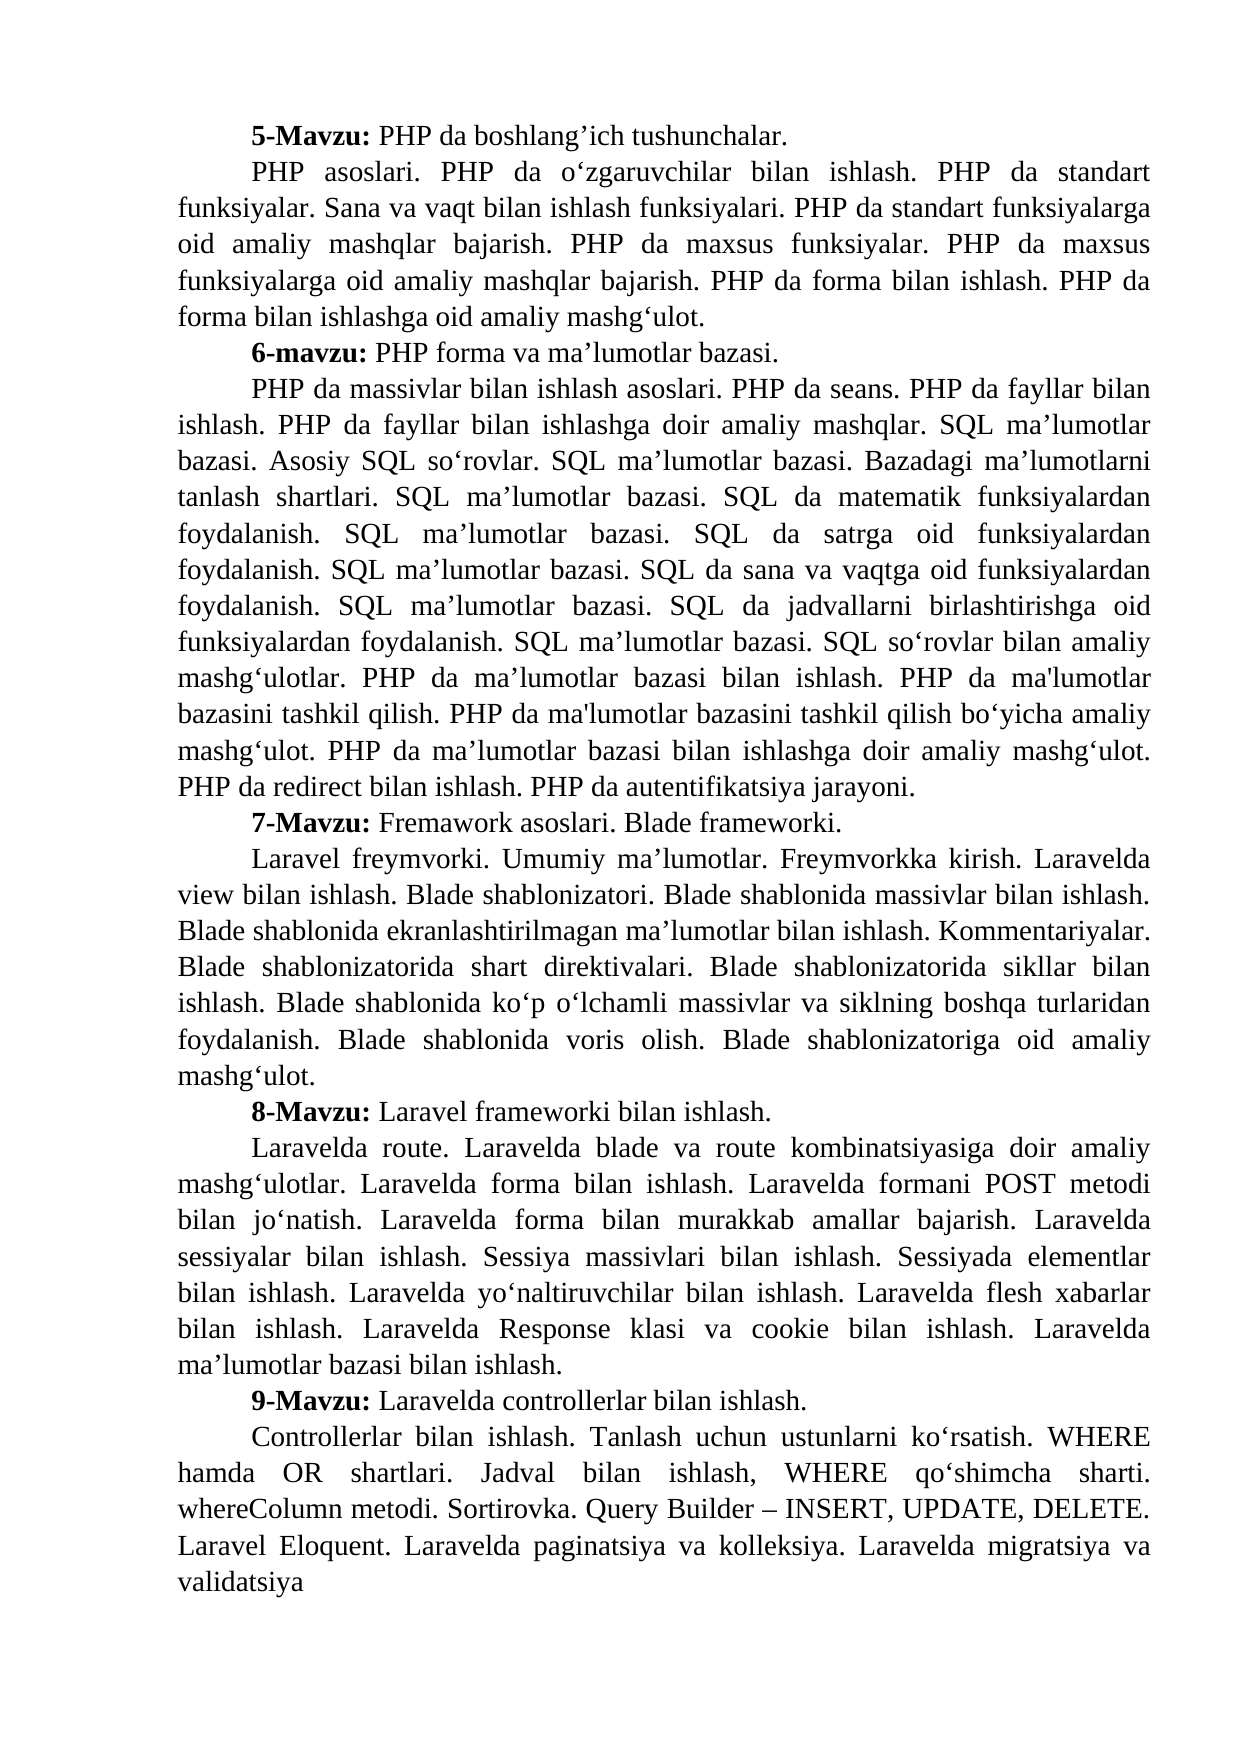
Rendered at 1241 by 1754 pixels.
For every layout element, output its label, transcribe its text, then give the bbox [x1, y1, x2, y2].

list PHP asoslari. PHP da o‘zgaruvchilar bilan ishlash. PHP da standart funksiyalar. Sana va vaqt bilan ishlash funksiyalari. PHP da standart funksiyalarga oid amaliy mashqlar bajarish. PHP da maxsus funksiyalar. PHP da maxsus funksiyalarga oid amaliy mashqlar bajarish. PHP da forma bilan ishlash. PHP da forma bilan ishlashga oid amaliy mashg‘ulot. [177, 154, 1152, 332]
list 6-mavzu: PHP forma va ma’lumotlar bazasi. [177, 335, 1152, 368]
list Controllerlar bilan ishlash. Tanlash uchun ustunlarni ko‘rsatish. WHERE hamda OR shartlari. Jadval bilan ishlash, WHERE qo‘shimcha sharti. whereColumn metodi. Sortirovka. Query Builder – INSERT, UPDATE, DELETE. Laravel Eloquent. Laravelda paginatsiya va kolleksiya. Laravelda migratsiya va validatsiya [177, 1419, 1152, 1597]
list 9-Mavzu: Laravelda controllerlar bilan ishlash. [177, 1383, 1152, 1417]
list 8-Mavzu: Laravel frameworki bilan ishlash. [177, 1094, 1152, 1128]
list 7-Mavzu: Fremawork asoslari. Blade frameworki. [177, 805, 1152, 838]
list Laravel freymvorki. Umumiy ma’lumotlar. Freymvorkka kirish. Laravelda view bilan ishlash. Blade shablonizatori. Blade shablonida massivlar bilan ishlash. Blade shablonida ekranlashtirilmagan ma’lumotlar bilan ishlash. Kommentariyalar. Blade shablonizatorida shart direktivalari. Blade shablonizatorida sikllar bilan ishlash. Blade shablonida ko‘p o‘lchamli massivlar va siklning boshqa turlaridan foydalanish. Blade shablonida voris olish. Blade shablonizatoriga oid amaliy mashg‘ulot. [177, 841, 1152, 1091]
list PHP da massivlar bilan ishlash asoslari. PHP da seans. PHP da fayllar bilan ishlash. PHP da fayllar bilan ishlashga doir amaliy mashqlar. SQL ma’lumotlar bazasi. Asosiy SQL so‘rovlar. SQL ma’lumotlar bazasi. Bazadagi ma’lumotlarni tanlash shartlari. SQL ma’lumotlar bazasi. SQL da matematik funksiyalardan foydalanish. SQL ma’lumotlar bazasi. SQL da satrga oid funksiyalardan foydalanish. SQL ma’lumotlar bazasi. SQL da sana va vaqtga oid funksiyalardan foydalanish. SQL ma’lumotlar bazasi. SQL da jadvallarni birlashtirishga oid funksiyalardan foydalanish. SQL ma’lumotlar bazasi. SQL so‘rovlar bilan amaliy mashg‘ulotlar. PHP da ma’lumotlar bazasi bilan ishlash. PHP da ma'lumotlar bazasini tashkil qilish. PHP da ma'lumotlar bazasini tashkil qilish bo‘yicha amaliy mashg‘ulot. PHP da ma’lumotlar bazasi bilan ishlashga doir amaliy mashg‘ulot. PHP da redirect bilan ishlash. PHP da autentifikatsiya jarayoni. [177, 371, 1152, 802]
list Laravelda route. Laravelda blade va route kombinatsiyasiga doir amaliy mashg‘ulotlar. Laravelda forma bilan ishlash. Laravelda formani POST metodi bilan jo‘natish. Laravelda forma bilan murakkab amallar bajarish. Laravelda sessiyalar bilan ishlash. Sessiya massivlari bilan ishlash. Sessiyada elementlar bilan ishlash. Laravelda yo‘naltiruvchilar bilan ishlash. Laravelda flesh xabarlar bilan ishlash. Laravelda Response klasi va cookie bilan ishlash. Laravelda ma’lumotlar bazasi bilan ishlash. [177, 1130, 1152, 1381]
list 5-Mavzu: PHP da boshlang’ich tushunchalar. [177, 118, 1152, 152]
